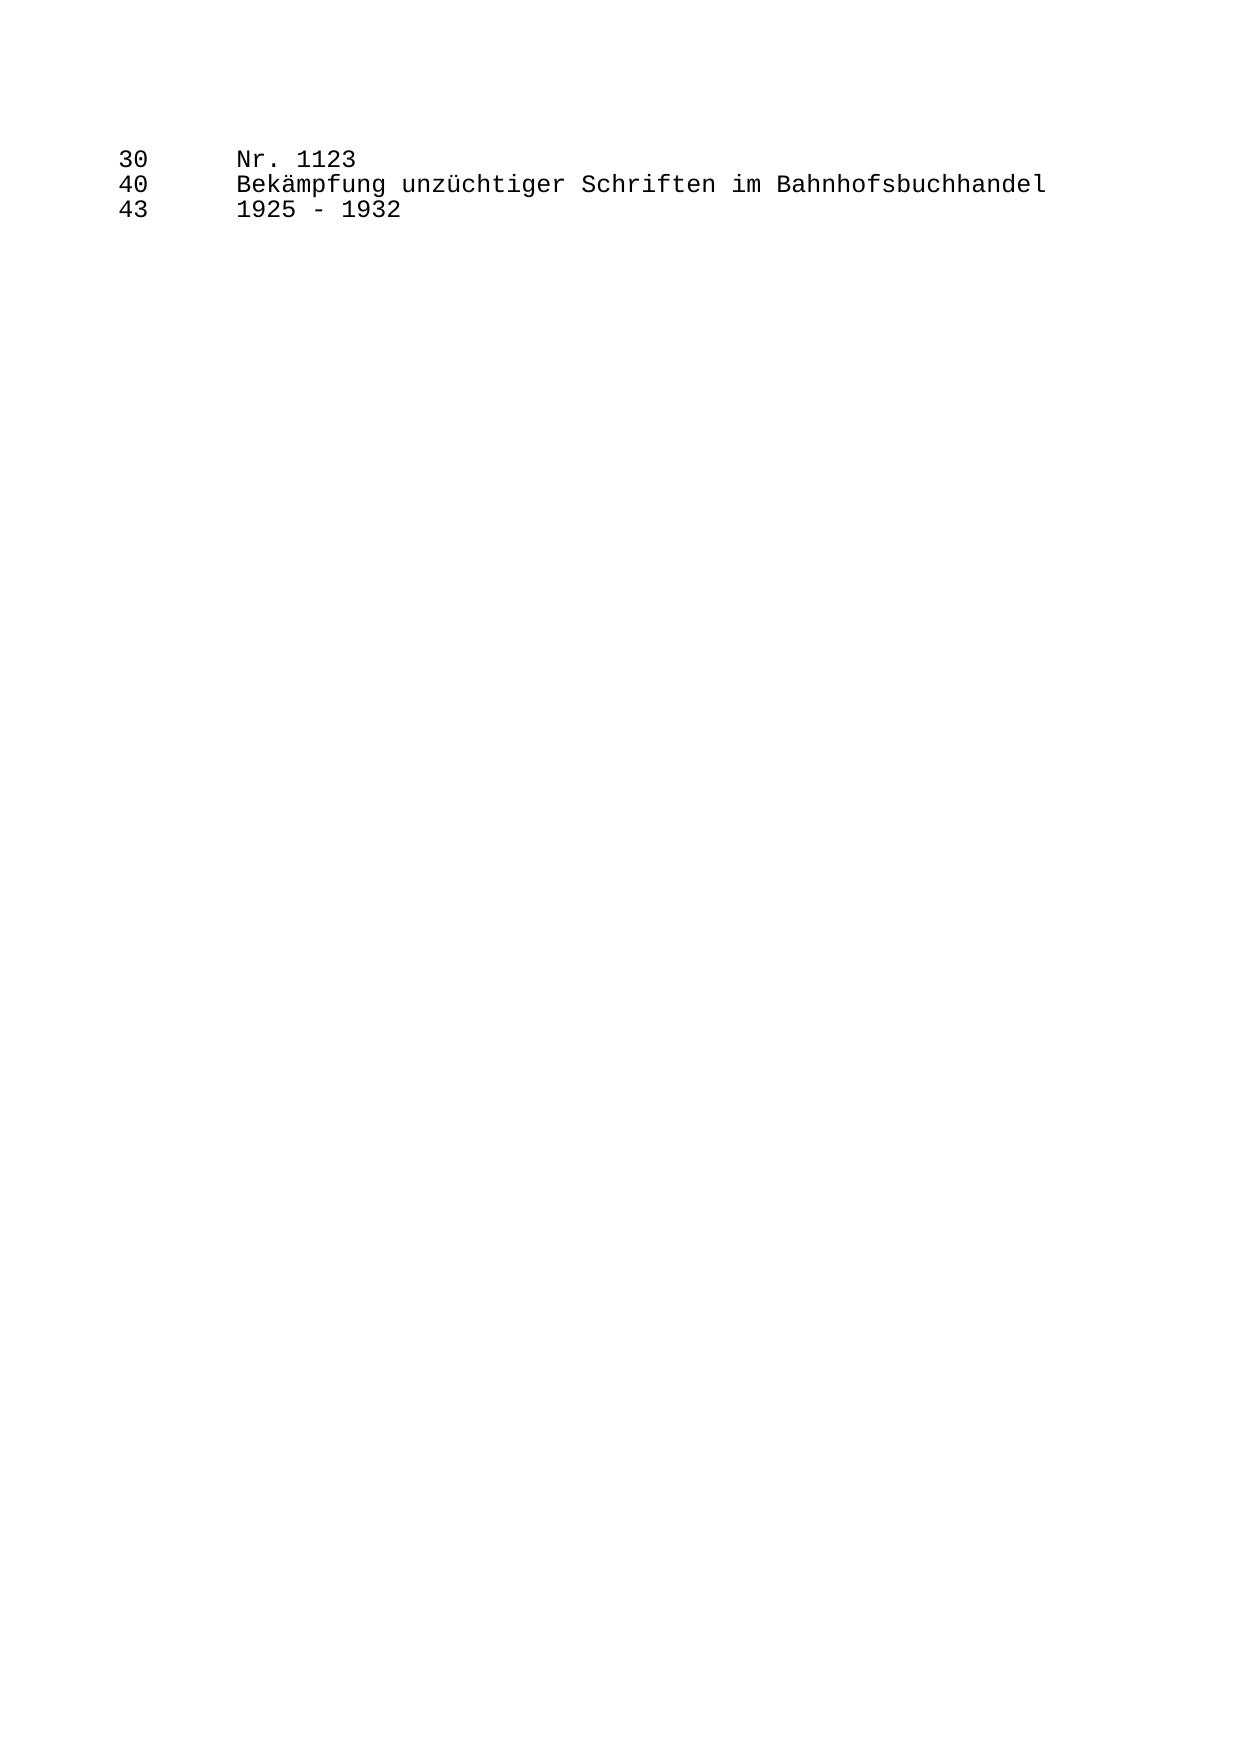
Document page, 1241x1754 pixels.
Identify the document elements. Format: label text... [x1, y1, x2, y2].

text 43 1925 - 1932 [118, 198, 1122, 223]
text 40 Bekämpfung s[2{unzüchtige}r 1{Schrift}]sen im s[Bahnhofsbuchhandel]s [118, 173, 1122, 198]
text 30 Nr. 1123 [118, 148, 1122, 173]
